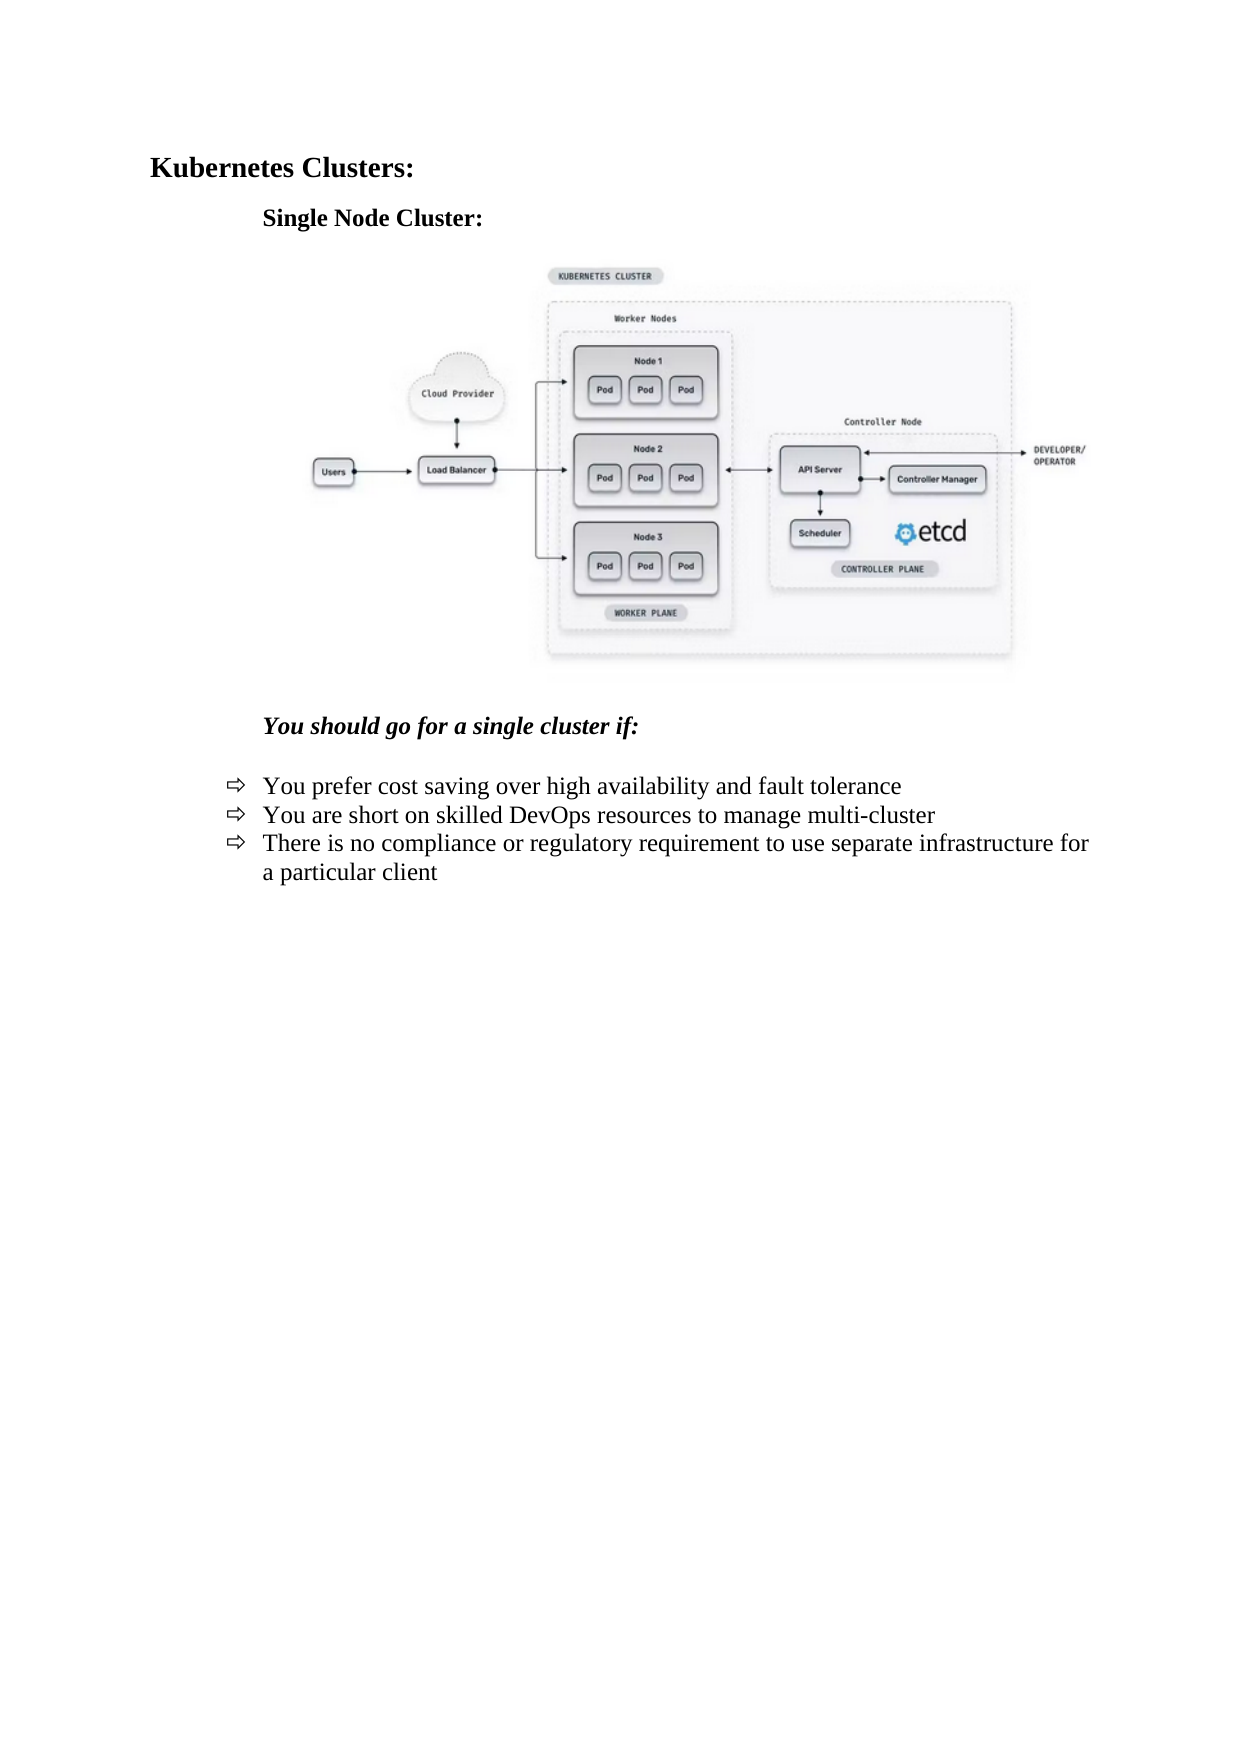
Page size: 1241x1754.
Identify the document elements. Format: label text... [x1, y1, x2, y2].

list Single Node Cluster: You should go for a single cluster if: [262, 709, 1090, 739]
list There is no compliance or regulatory requirement to use separate infrastructure for a particular client [225, 828, 1090, 886]
text Kubernetes Clusters: [150, 150, 1090, 183]
list You are short on skilled DevOps resources to manage multi-cluster [225, 800, 1090, 828]
list Single Node Cluster: You should go for a single cluster if: [262, 203, 1090, 233]
picture [262, 233, 1166, 709]
list You prefer cost saving over high availability and fault tolerance [225, 771, 1090, 800]
